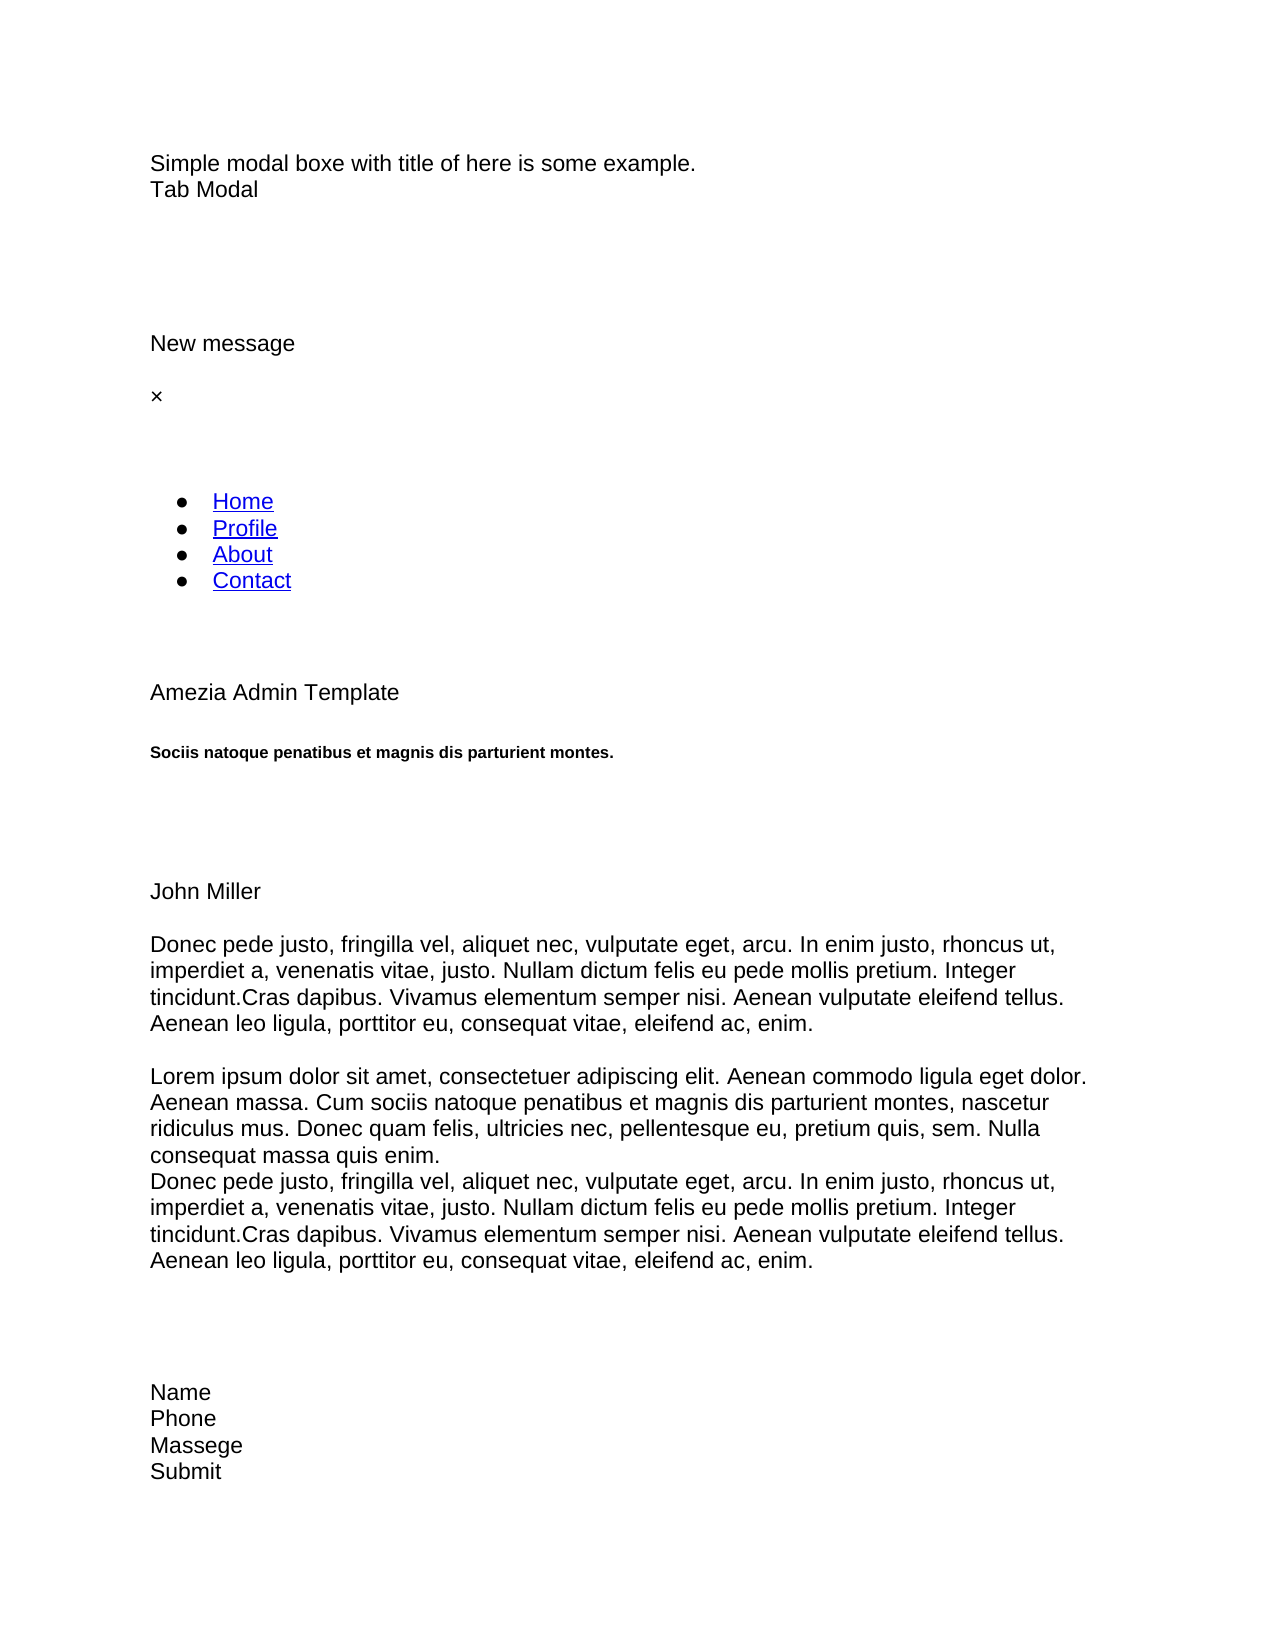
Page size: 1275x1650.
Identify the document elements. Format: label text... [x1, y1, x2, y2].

text New message [150, 330, 1125, 356]
text Phone [150, 1405, 1125, 1432]
text Simple modal boxe with title of here is some example. [150, 150, 1125, 176]
list Profile [175, 514, 1125, 541]
text Name [150, 1379, 1125, 1405]
list About [175, 541, 1125, 567]
text Amezia Admin Template [150, 678, 1125, 705]
list Home [175, 488, 1125, 514]
subtitle Sociis natoque penatibus et magnis dis parturient montes. [150, 742, 1125, 762]
text Massege [150, 1432, 1125, 1458]
text John Miller [150, 878, 1125, 904]
text × [150, 383, 1125, 409]
list Contact [175, 567, 1125, 594]
text Lorem ipsum dolor sit amet, consectetuer adipiscing elit. Aenean commodo ligula eget dolor. Aenean massa. Cum sociis natoque penatibus et magnis dis parturient montes, nascetur ridiculus mus. Donec quam felis, ultricies nec, pellentesque eu, pretium quis, sem. Nulla consequat massa quis enim. [150, 1063, 1125, 1168]
text Donec pede justo, fringilla vel, aliquet nec, vulputate eget, arcu. In enim justo, rhoncus ut, imperdiet a, venenatis vitae, justo. Nullam dictum felis eu pede mollis pretium. Integer tincidunt.Cras dapibus. Vivamus elementum semper nisi. Aenean vulputate eleifend tellus. Aenean leo ligula, porttitor eu, consequat vitae, eleifend ac, enim. [150, 1168, 1125, 1273]
text Tab Modal [150, 176, 1125, 203]
text Submit [150, 1458, 1125, 1484]
text Donec pede justo, fringilla vel, aliquet nec, vulputate eget, arcu. In enim justo, rhoncus ut, imperdiet a, venenatis vitae, justo. Nullam dictum felis eu pede mollis pretium. Integer tincidunt.Cras dapibus. Vivamus elementum semper nisi. Aenean vulputate eleifend tellus. Aenean leo ligula, porttitor eu, consequat vitae, eleifend ac, enim. [150, 931, 1125, 1036]
